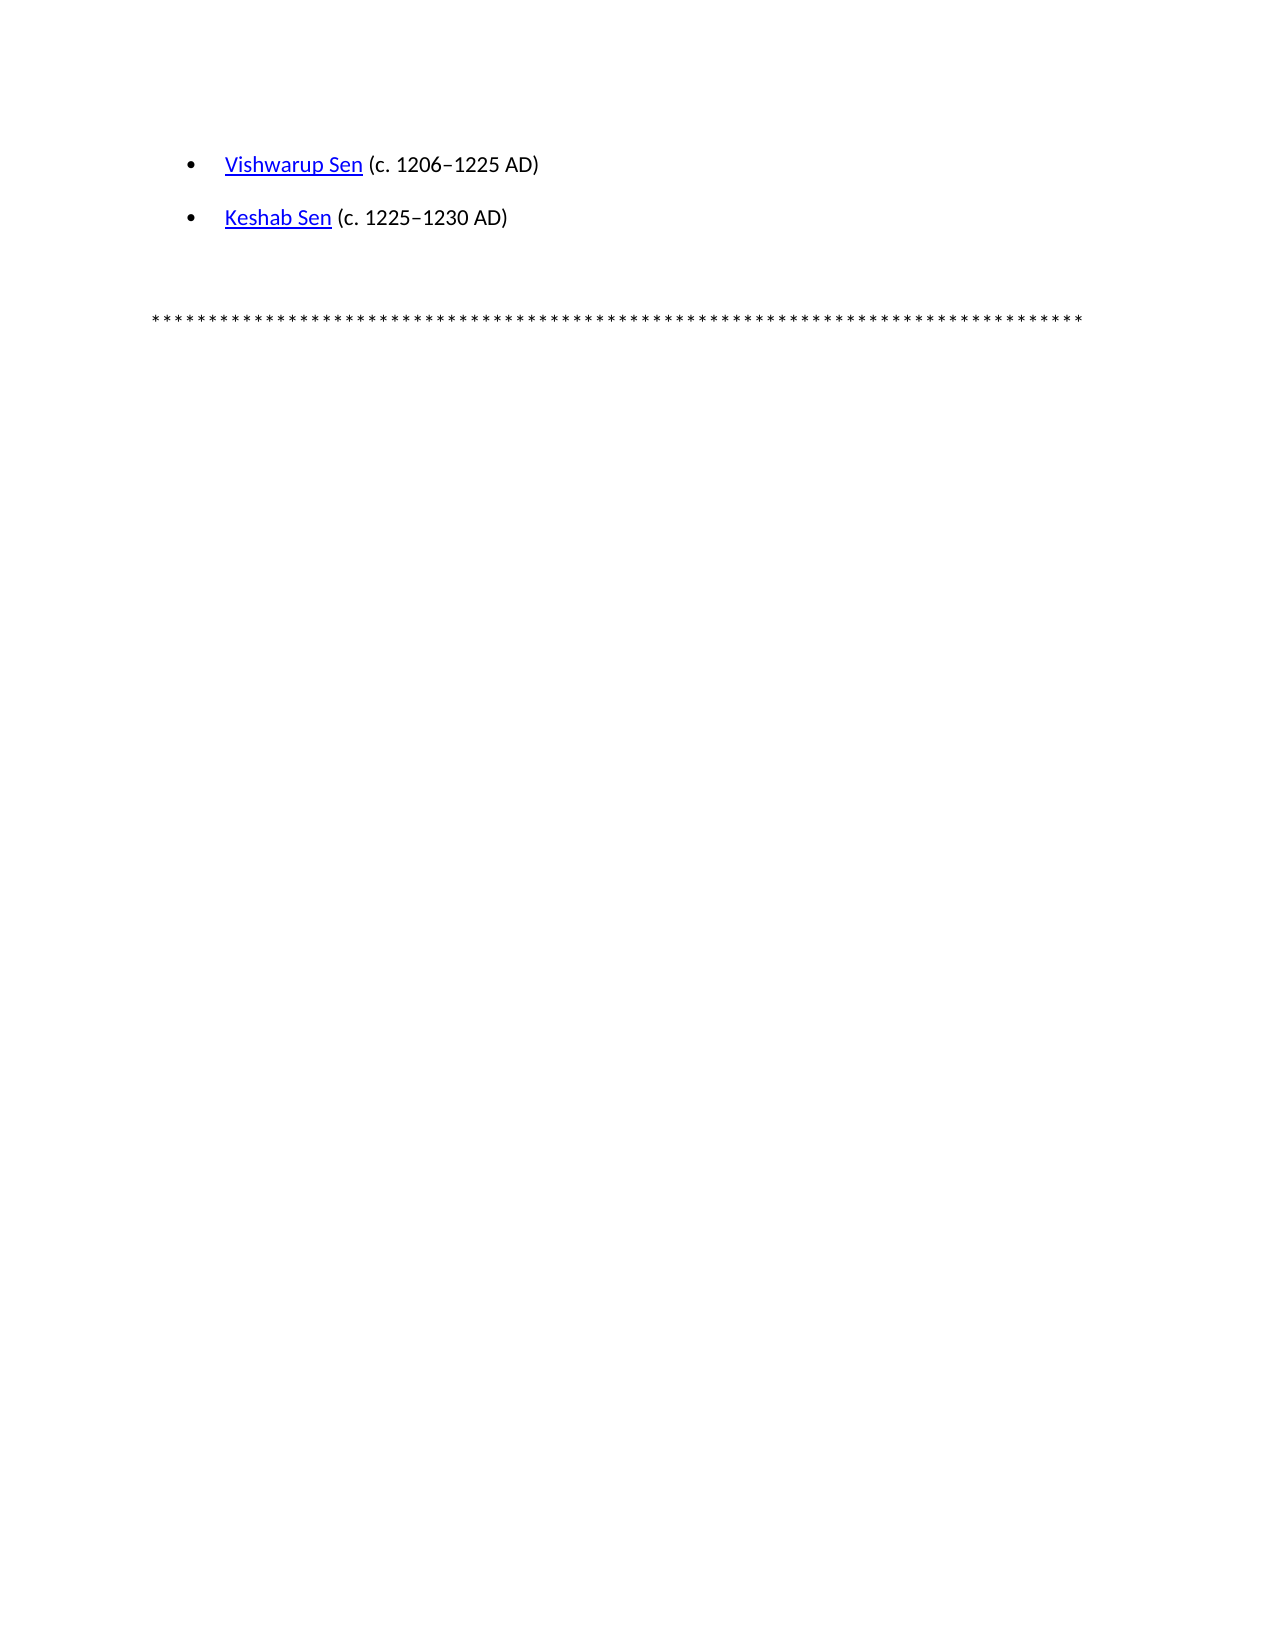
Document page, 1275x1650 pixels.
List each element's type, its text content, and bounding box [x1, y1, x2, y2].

list Keshab Sen (c. 1225–1230 AD) [187, 203, 1125, 231]
text ********************************************************************************** [150, 309, 1125, 337]
list Vishwarup Sen (c. 1206–1225 AD) [187, 150, 1125, 178]
